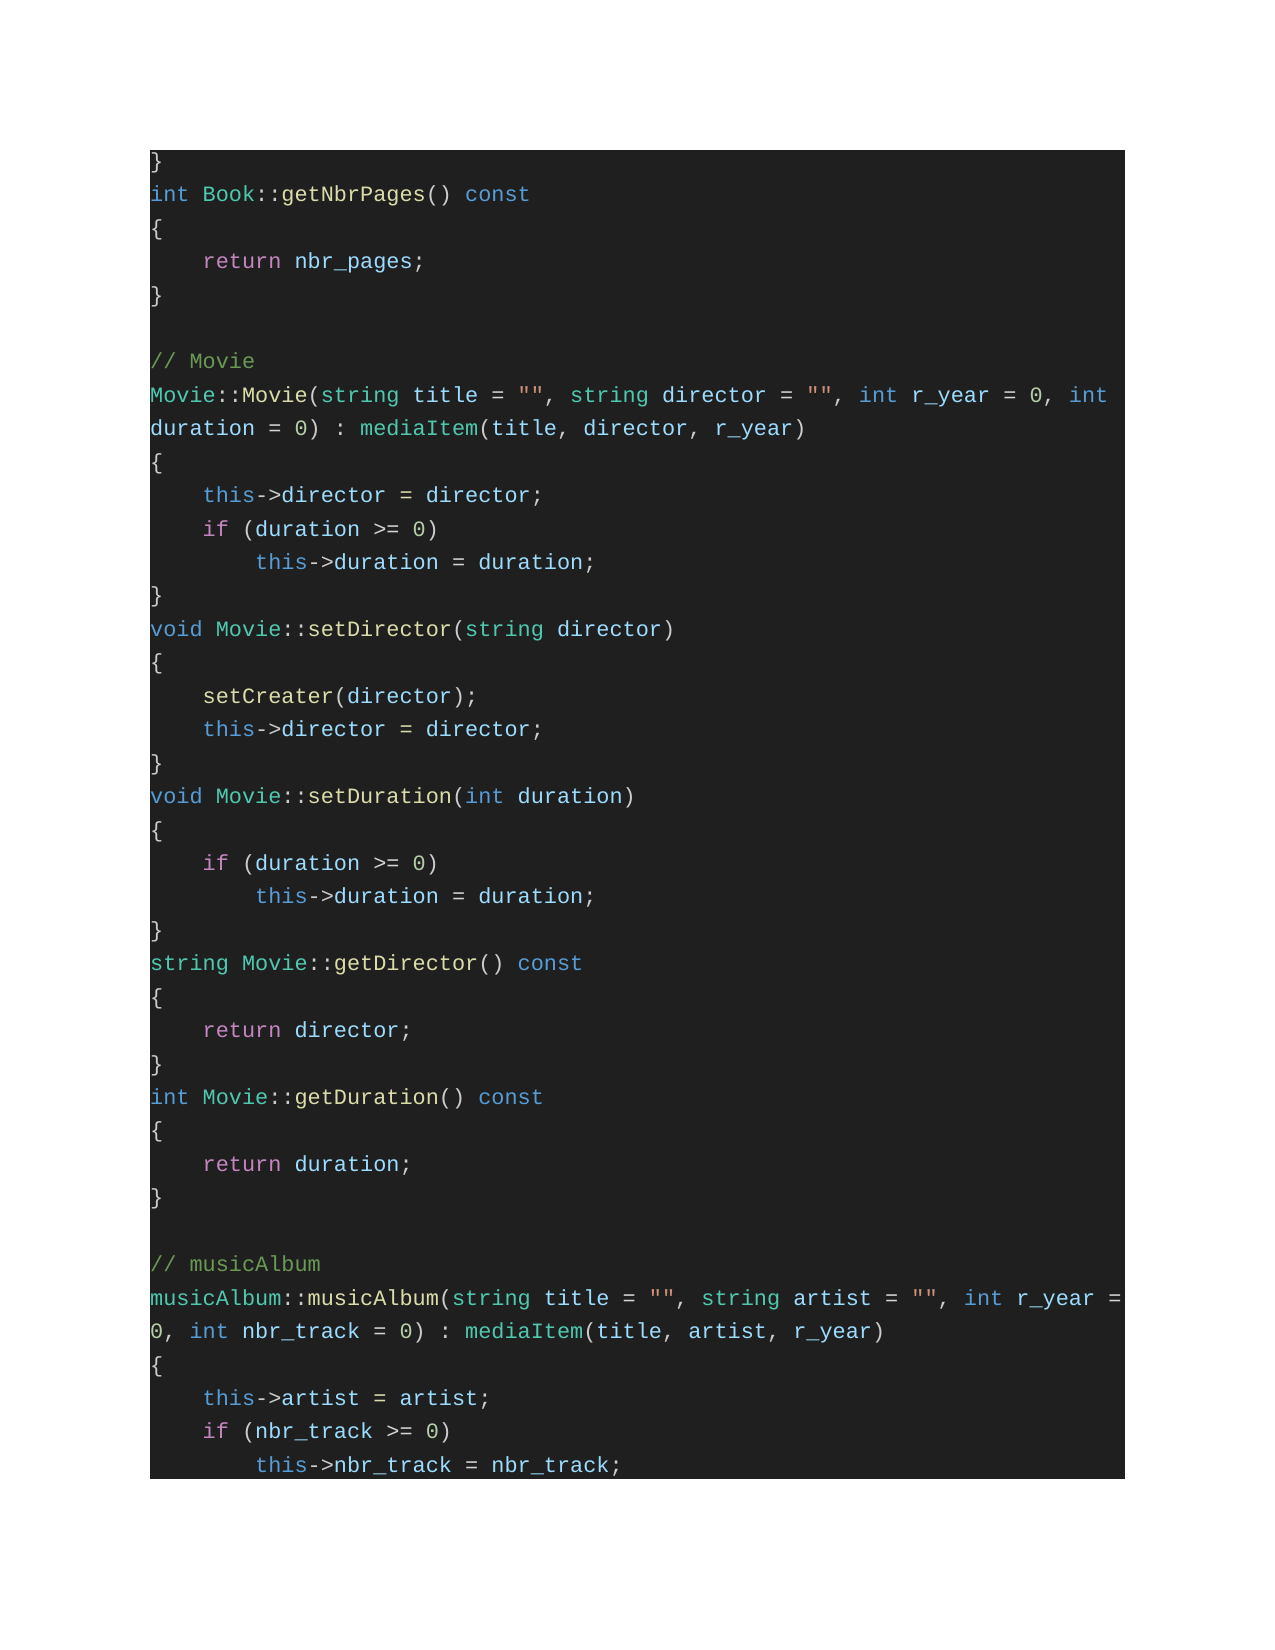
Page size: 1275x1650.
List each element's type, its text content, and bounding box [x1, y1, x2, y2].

text int Movie::getDuration() const [150, 1086, 1125, 1111]
text musicAlbum::musicAlbum(string title = "", string artist = "", int r_year = 0, int nbr_track = 0) : mediaItem(title, artist, r_year) [150, 1287, 1125, 1345]
text { [150, 652, 1125, 676]
text { [150, 986, 1125, 1011]
text return nbr_pages; [150, 250, 1125, 275]
text string Movie::getDirector() const [150, 952, 1125, 977]
text int Book::getNbrPages() const [150, 183, 1125, 208]
text if (duration >= 0) [150, 852, 1125, 877]
text // musicAlbum [150, 1253, 1125, 1278]
text // Movie [150, 351, 1125, 375]
text } [150, 1187, 1125, 1211]
text this->duration = duration; [150, 551, 1125, 576]
text setCreater(director); [150, 685, 1125, 710]
text if (duration >= 0) [150, 518, 1125, 543]
text { [150, 1120, 1125, 1144]
text } [150, 150, 1125, 175]
text return director; [150, 1019, 1125, 1044]
text { [150, 451, 1125, 476]
text this->artist = artist; [150, 1387, 1125, 1412]
text { [150, 1354, 1125, 1378]
text } [150, 585, 1125, 609]
text } [150, 284, 1125, 308]
text Movie::Movie(string title = "", string director = "", int r_year = 0, int duration = 0) : mediaItem(title, director, r_year) [150, 384, 1125, 442]
text void Movie::setDuration(int duration) [150, 785, 1125, 810]
text } [150, 919, 1125, 944]
text this->director = director; [150, 718, 1125, 743]
text { [150, 217, 1125, 242]
text } [150, 752, 1125, 777]
text void Movie::setDirector(string director) [150, 618, 1125, 643]
text } [150, 1053, 1125, 1078]
text this->director = director; [150, 484, 1125, 509]
text this->nbr_track = nbr_track; [150, 1454, 1125, 1479]
text this->duration = duration; [150, 886, 1125, 910]
text { [150, 819, 1125, 843]
text if (nbr_track >= 0) [150, 1421, 1125, 1445]
text return duration; [150, 1153, 1125, 1178]
